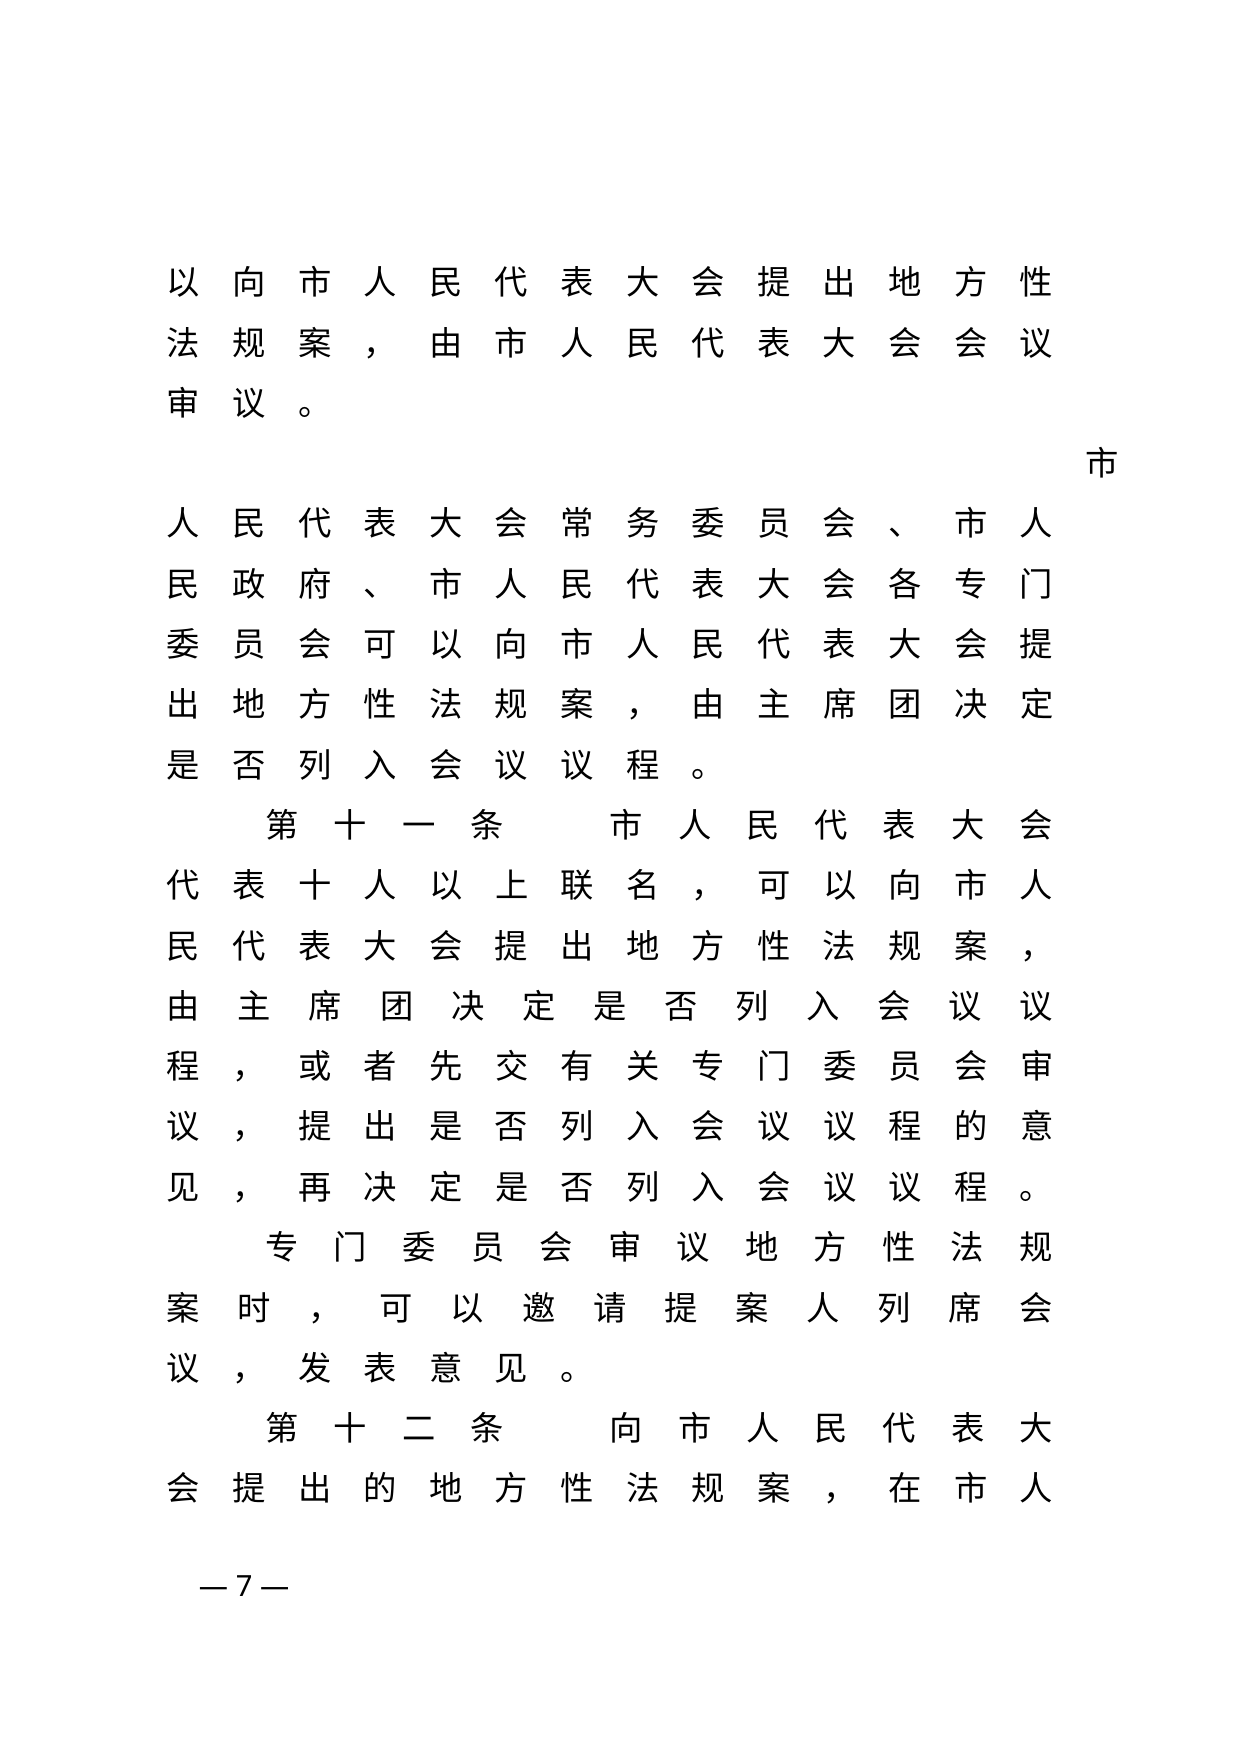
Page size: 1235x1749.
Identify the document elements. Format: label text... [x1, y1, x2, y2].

text 市人民代表大会常务委员会、市人民政府、市人民代表大会各专门委员会可以向市人民代表大会提出地方性法规案，由主席团决定是否列入会议议程。 [167, 431, 1085, 793]
text 第十一条 市人民代表大会代表十人以上联名，可以向市人民代表大会提出地方性法规案，由主席团决定是否列入会议议程，或者先交有关专门委员会审议，提出是否列入会议议程的意见，再决定是否列入会议议程。 [167, 793, 1085, 1215]
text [167, 250, 1085, 431]
text 专门委员会审议地方性法规案时，可以邀请提案人列席会议，发表意见。 [167, 1215, 1085, 1396]
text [167, 1396, 1085, 1516]
